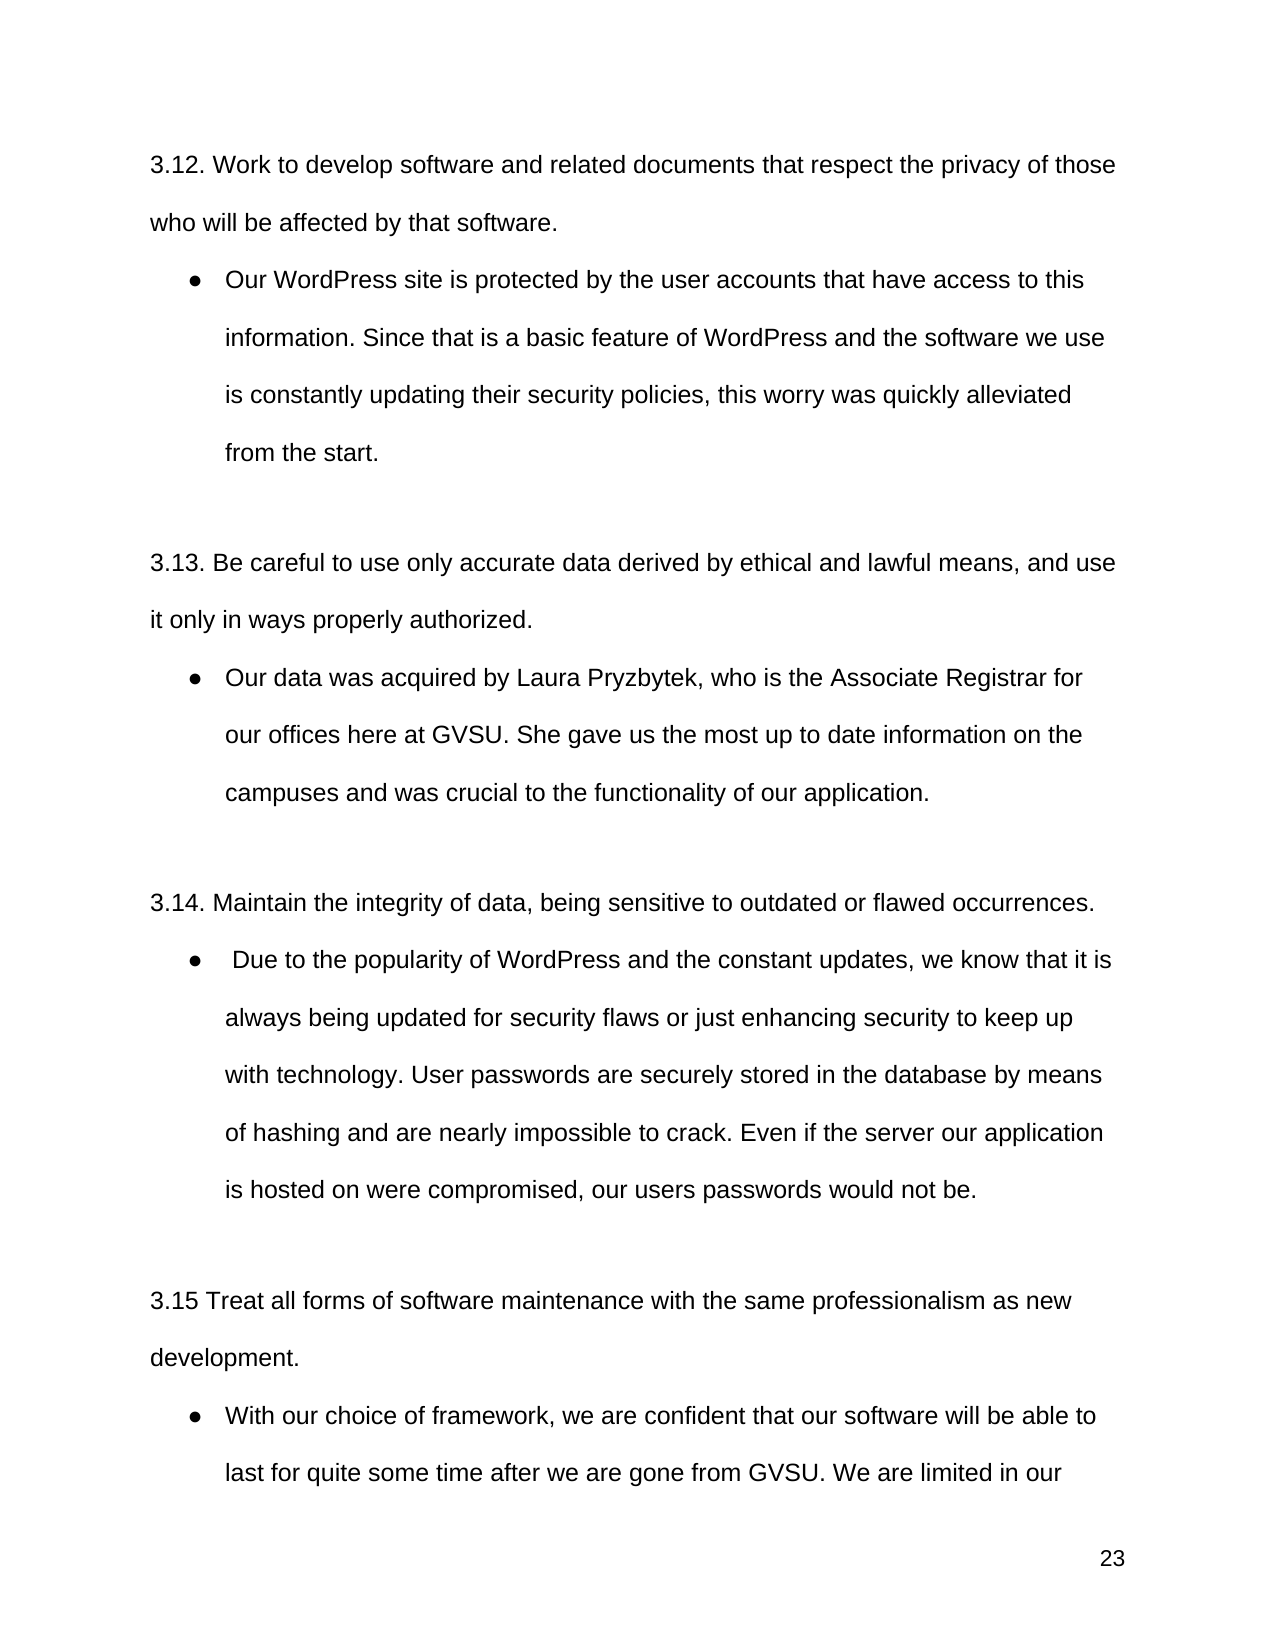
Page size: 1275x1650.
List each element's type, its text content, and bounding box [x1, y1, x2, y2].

text 3.14. Maintain the integrity of data, being sensitive to outdated or flawed occurrences. [150, 888, 1125, 917]
text 3.13. Be careful to use only accurate data derived by ethical and lawful means, and use it only in ways properly authorized. [150, 548, 1125, 634]
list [187, 1401, 1125, 1487]
list Our data was acquired by Laura Pryzbytek, who is the Associate Registrar for our offices here at GVSU. She gave us the most up to date information on the campuses and was crucial to the functionality of our application. [187, 663, 1125, 806]
text 3.15 Treat all forms of software maintenance with the same professionalism as new development. [150, 1286, 1125, 1372]
text 3.12. Work to develop software and related documents that respect the privacy of those who will be affected by that software. [150, 150, 1125, 236]
list Due to the popularity of WordPress and the constant updates, we know that it is always being updated for security flaws or just enhancing security to keep up with technology. User passwords are securely stored in the database by means of hashing and are nearly impossible to crack. Even if the server our application is hosted on were compromised, our users passwords would not be. [187, 945, 1125, 1204]
list Our WordPress site is protected by the user accounts that have access to this information. Since that is a basic feature of WordPress and the software we use is constantly updating their security policies, this worry was quickly alleviated from the start. [187, 265, 1125, 466]
